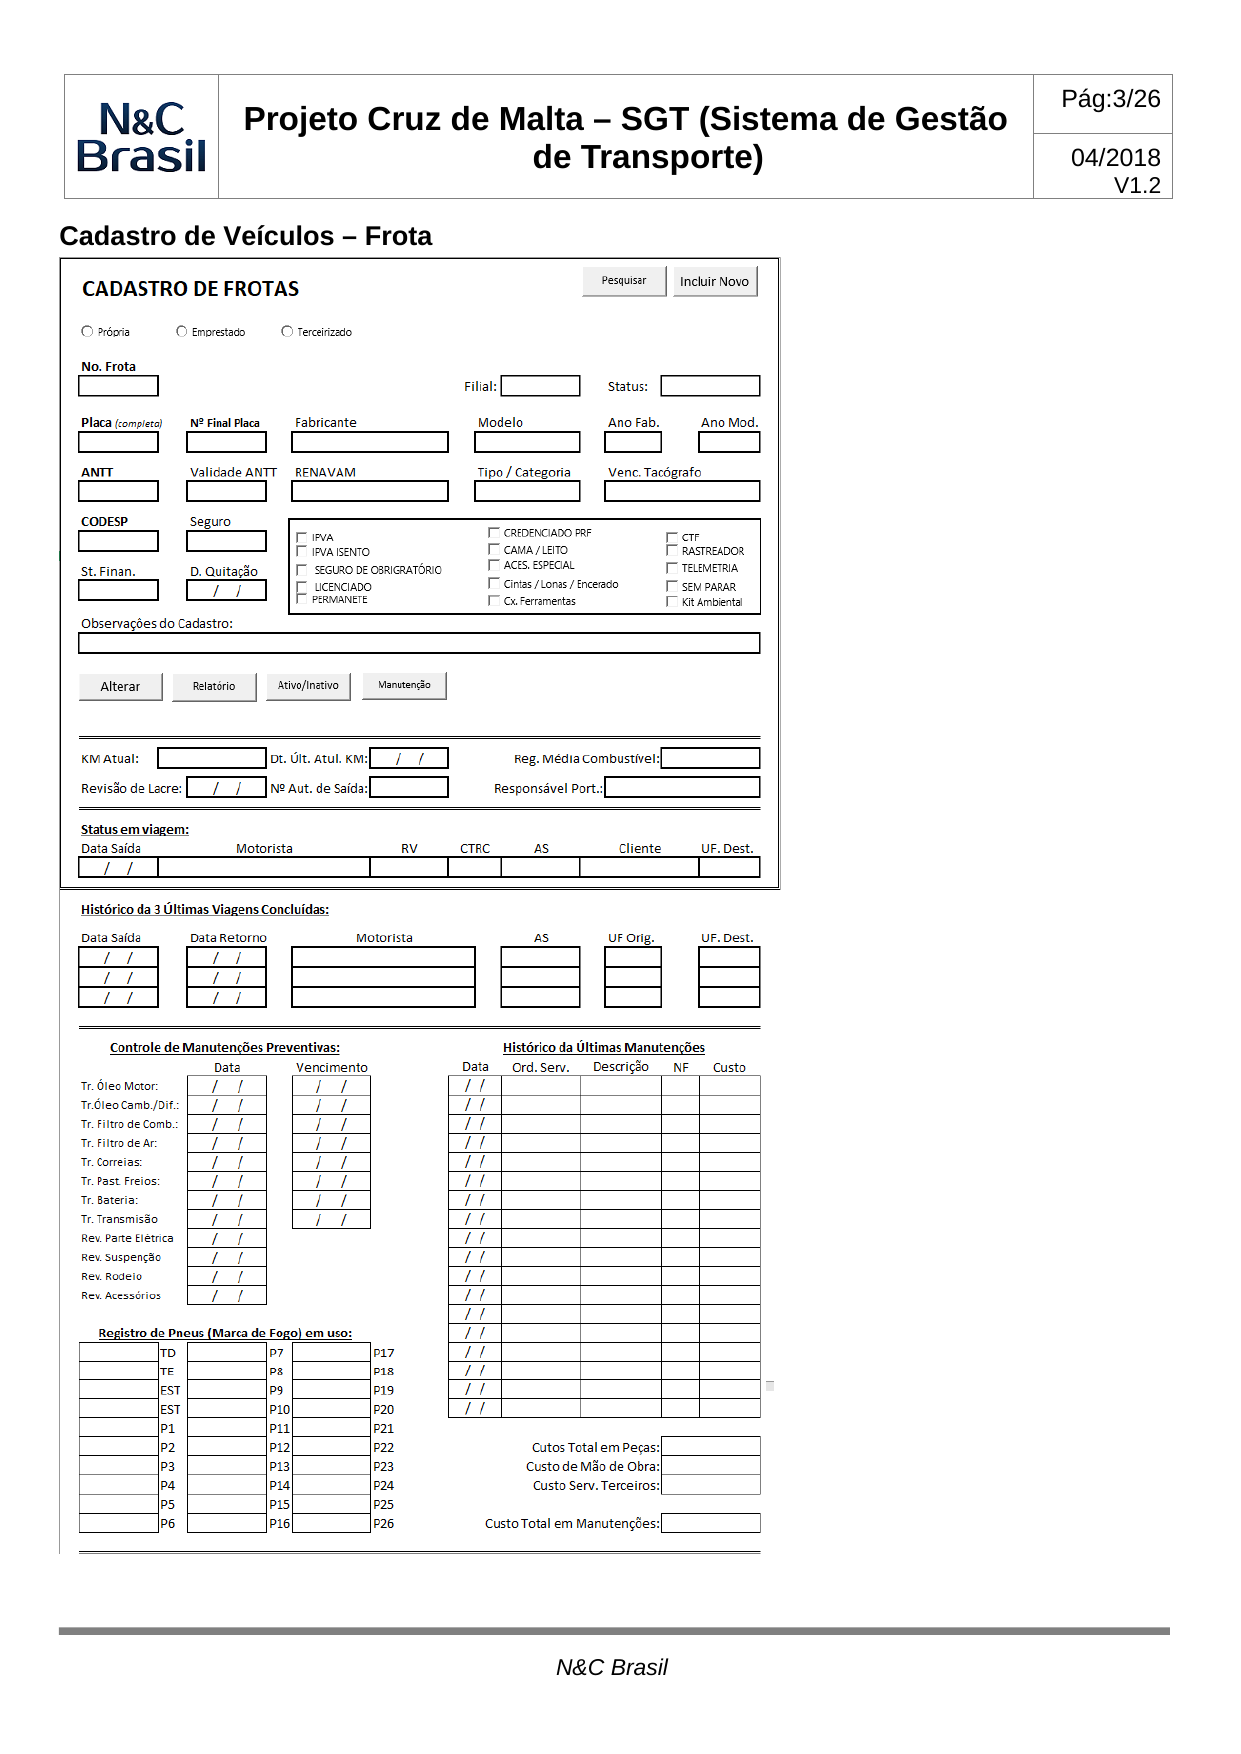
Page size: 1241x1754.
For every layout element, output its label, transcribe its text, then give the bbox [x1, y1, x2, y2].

picture [75, 98, 207, 175]
picture [59, 257, 781, 1554]
subtitle Cadastro de Veículos – Frota [59, 220, 1167, 251]
